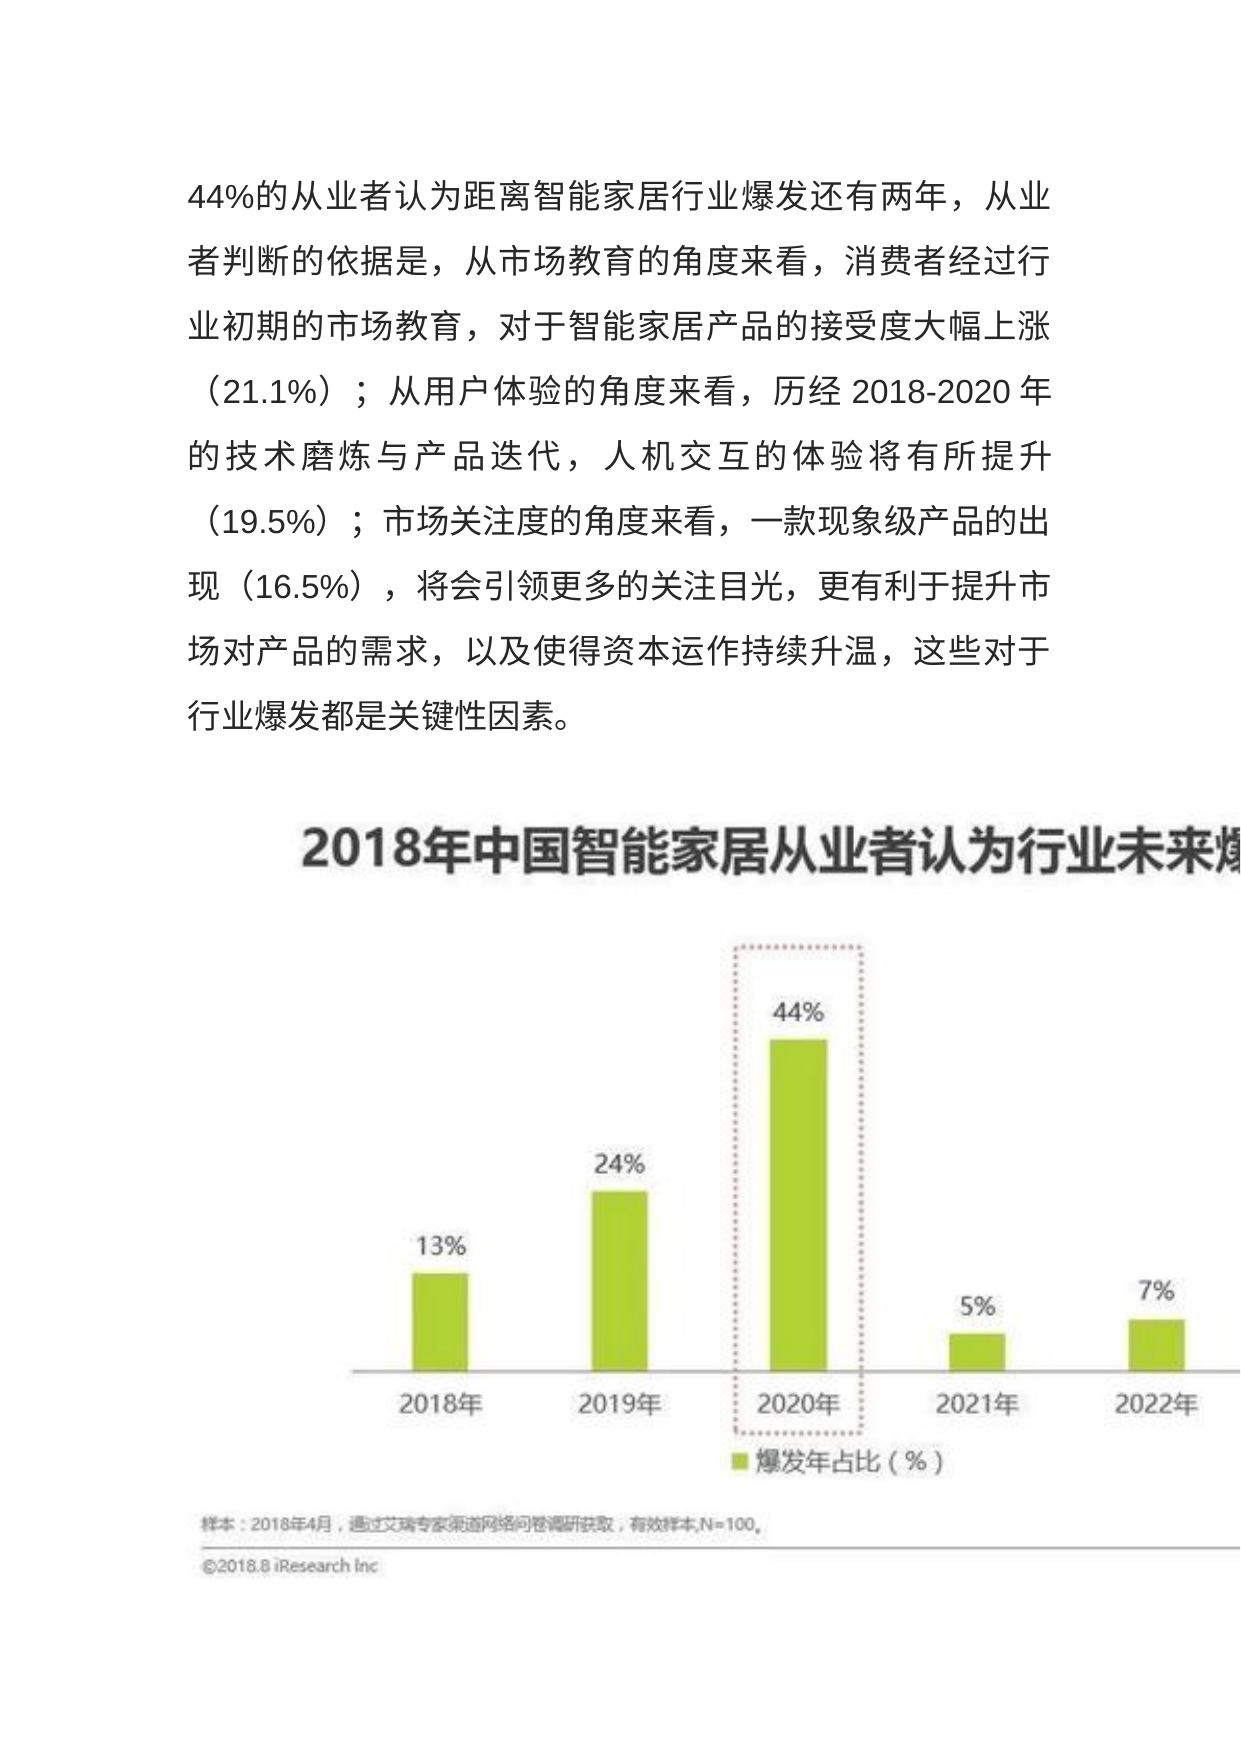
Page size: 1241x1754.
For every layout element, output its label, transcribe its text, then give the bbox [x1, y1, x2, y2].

picture [187, 812, 1241, 1585]
text 44%的从业者认为距离智能家居行业爆发还有两年，从业者判断的依据是，从市场教育的角度来看，消费者经过行业初期的市场教育，对于智能家居产品的接受度大幅上涨（21.1%）；从用户体验的角度来看，历经2018-2020年的技术磨炼与产品迭代，人机交互的体验将有所提升（19.5%）；市场关注度的角度来看，一款现象级产品的出现（16.5%），将会引领更多的关注目光，更有利于提升市场对产品的需求，以及使得资本运作持续升温，这些对于行业爆发都是关键性因素。 [187, 162, 1053, 747]
